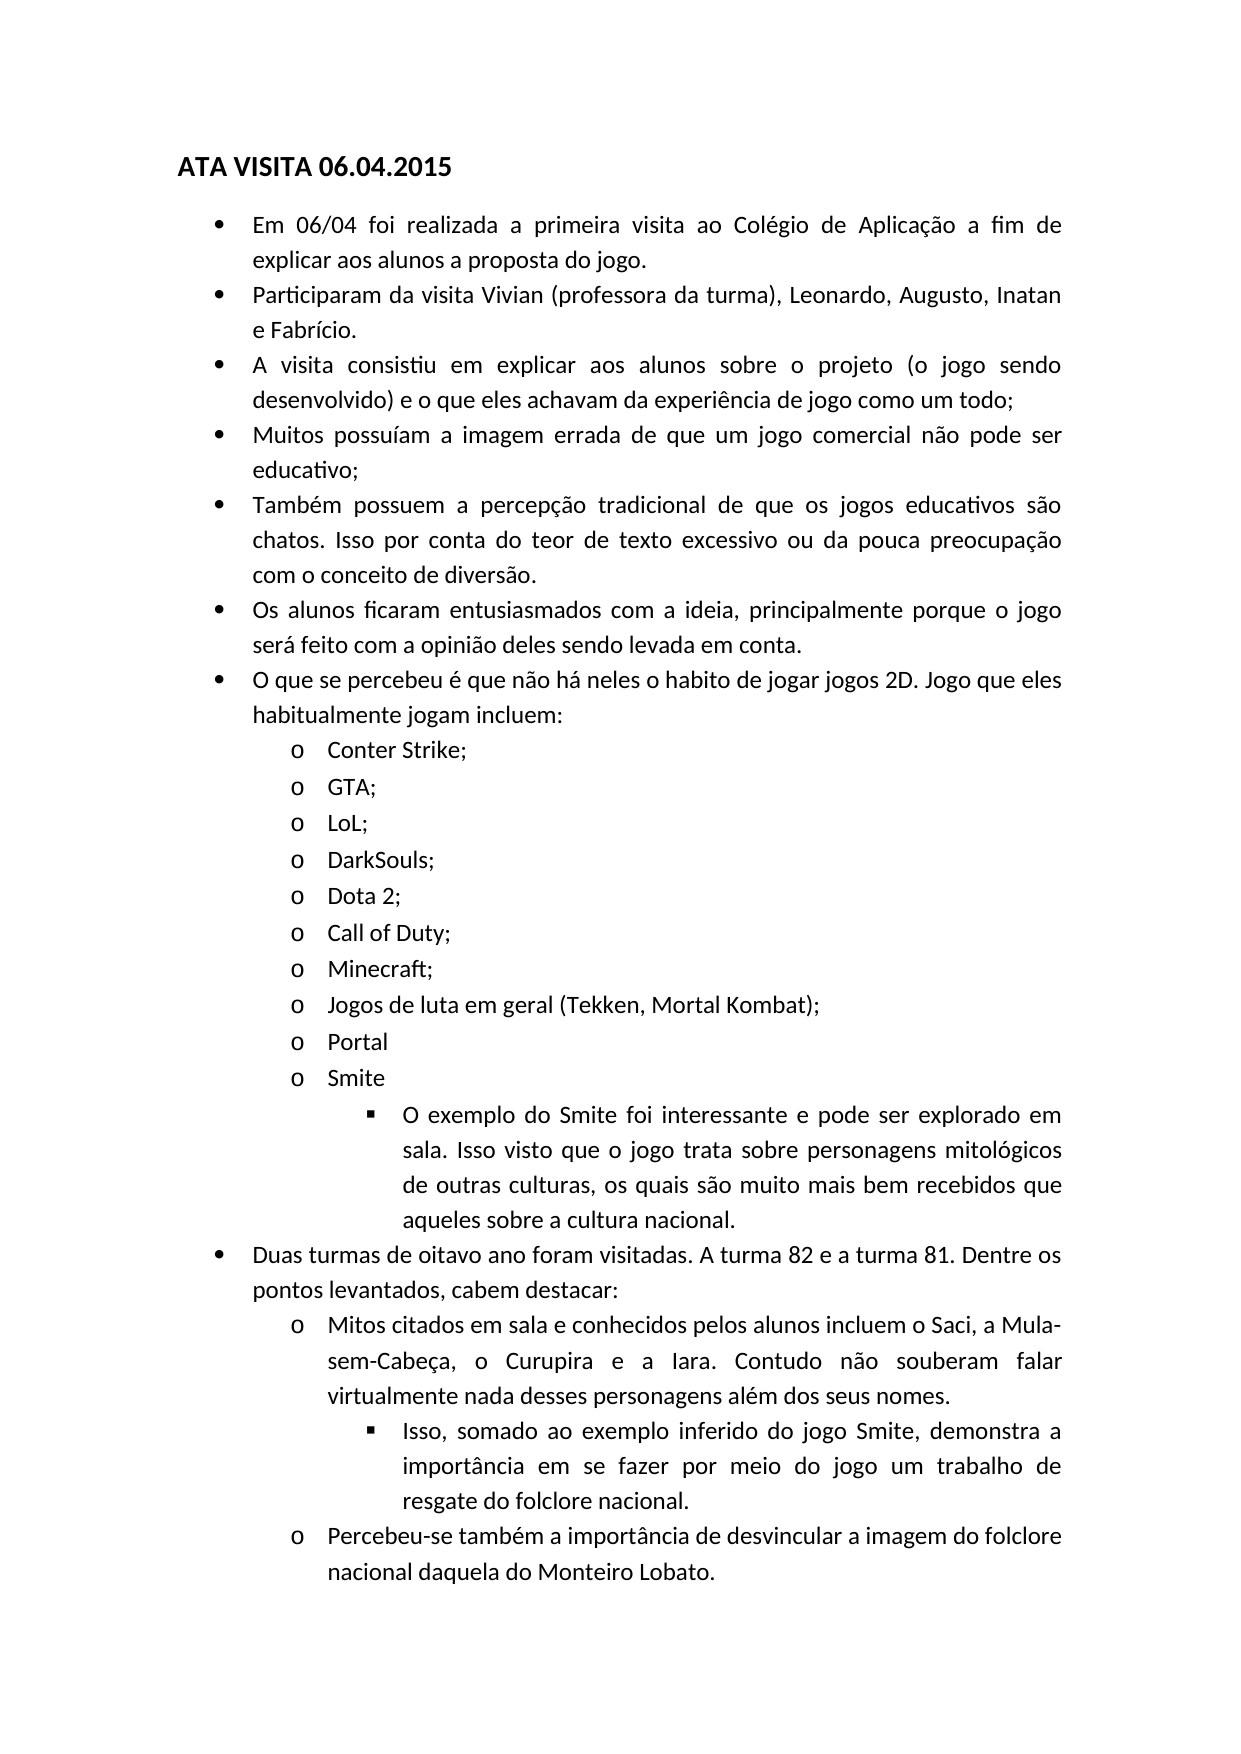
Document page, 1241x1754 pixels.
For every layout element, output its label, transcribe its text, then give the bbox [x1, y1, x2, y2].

list Jogos de luta em geral (Tekken, Mortal Kombat); [290, 989, 1063, 1021]
list Isso, somado ao exemplo inferido do jogo Smite, demonstra a importância em se fazer por meio do jogo um trabalho de resgate do folclore nacional. [365, 1415, 1063, 1516]
list Também possuem a percepção tradicional de que os jogos educativos são chatos. Isso por conta do teor de texto excessivo ou da pouca preocupação com o conceito de diversão. [215, 489, 1063, 590]
list O exemplo do Smite foi interessante e pode ser explorado em sala. Isso visto que o jogo trata sobre personagens mitológicos de outras culturas, os quais são muito mais bem recebidos que aqueles sobre a cultura nacional. [365, 1099, 1063, 1234]
list Percebeu-se também a importância de desvincular a imagem do folclore nacional daquela do Monteiro Lobato. [290, 1520, 1063, 1587]
list Mitos citados em sala e conhecidos pelos alunos incluem o Saci, a Mula-sem-Cabeça, o Curupira e a Iara. Contudo não souberam falar virtualmente nada desses personagens além dos seus nomes. [290, 1309, 1063, 1411]
list DarkSouls; [290, 844, 1063, 876]
list Os alunos ficaram entusiasmados com a ideia, principalmente porque o jogo será feito com a opinião deles sendo levada em conta. [215, 594, 1063, 660]
list A visita consistiu em explicar aos alunos sobre o projeto (o jogo sendo desenvolvido) e o que eles achavam da experiência de jogo como um todo; [215, 349, 1063, 415]
list Call of Duty; [290, 917, 1063, 948]
list Em 06/04 foi realizada a primeira visita ao Colégio de Aplicação a fim de explicar aos alunos a proposta do jogo. [215, 209, 1063, 275]
list Minecraft; [290, 953, 1063, 985]
list Participaram da visita Vivian (professora da turma), Leonardo, Augusto, Inatan e Fabrício. [215, 279, 1063, 345]
list Muitos possuíam a imagem errada de que um jogo comercial não pode ser educativo; [215, 419, 1063, 485]
list GTA; [290, 771, 1063, 803]
list O que se percebeu é que não há neles o habito de jogar jogos 2D. Jogo que eles habitualmente jogam incluem: [215, 664, 1063, 730]
list LoL; [290, 807, 1063, 839]
list Conter Strike; [290, 734, 1063, 766]
list Portal [290, 1026, 1063, 1058]
text ATA VISITA 06.04.2015 [177, 148, 1063, 183]
list Duas turmas de oitavo ano foram visitadas. A turma 82 e a turma 81. Dentre os pontos levantados, cabem destacar: [215, 1239, 1063, 1304]
list Dota 2; [290, 880, 1063, 912]
list Smite [290, 1062, 1063, 1094]
